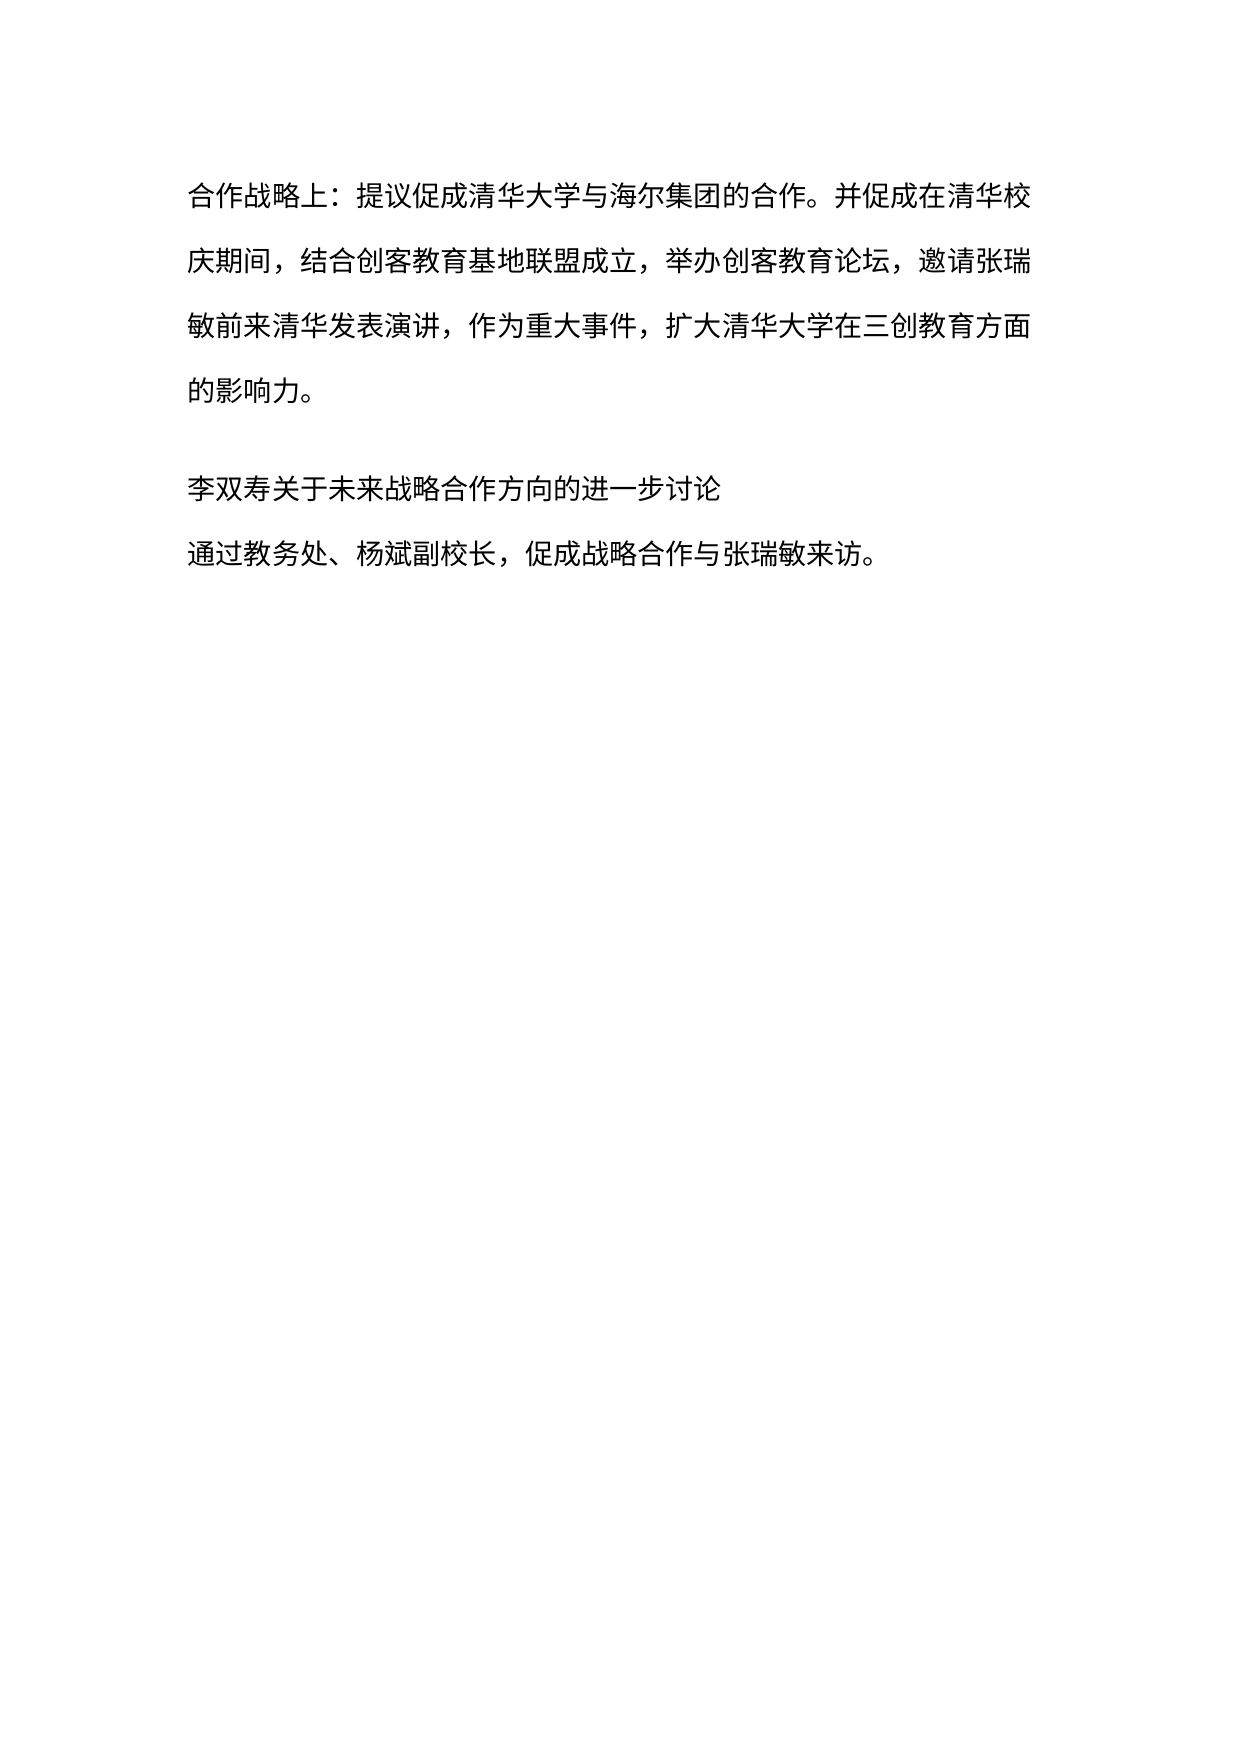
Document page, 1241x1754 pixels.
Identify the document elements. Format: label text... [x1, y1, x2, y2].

text 通过教务处、杨斌副校长，促成战略合作与张瑞敏来访。 [187, 519, 1053, 584]
text 李双寿关于未来战略合作方向的进一步讨论 [187, 454, 1053, 519]
text 合作战略上：提议促成清华大学与海尔集团的合作。并促成在清华校庆期间，结合创客教育基地联盟成立，举办创客教育论坛，邀请张瑞敏前来清华发表演讲，作为重大事件，扩大清华大学在三创教育方面的影响力。 [187, 162, 1053, 422]
